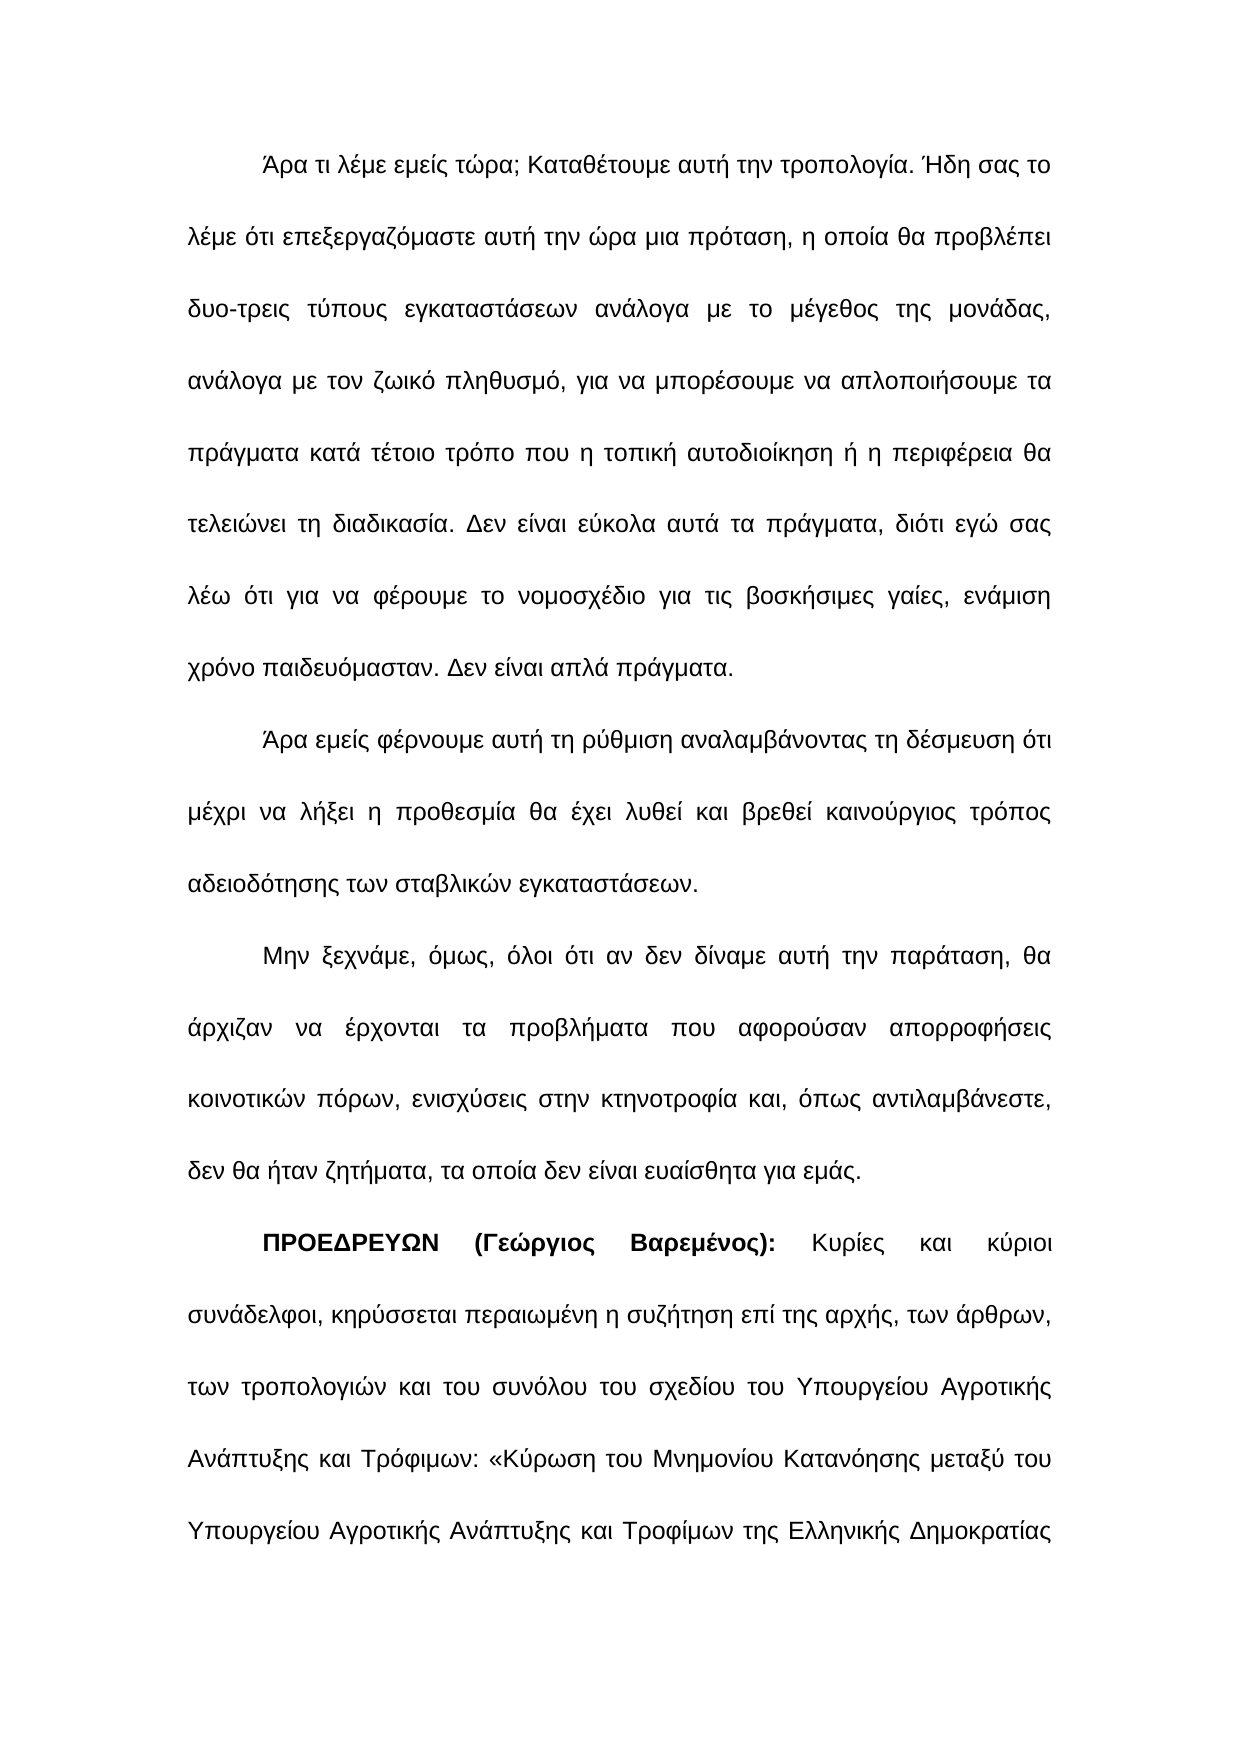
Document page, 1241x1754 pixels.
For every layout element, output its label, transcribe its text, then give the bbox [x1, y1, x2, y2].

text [187, 1228, 1053, 1544]
text Μην ξεχνάμε, όμως, όλοι ότι αν δεν δίναμε αυτή την παράταση, θα άρχιζαν να έρχονται τα προβλήματα που αφορούσαν απορροφήσεις κοινοτικών πόρων, ενισχύσεις στην κτηνοτροφία και, όπως αντιλαμβάνεστε, δεν θα ήταν ζητήματα, τα οποία δεν είναι ευαίσθητα για εμάς. [187, 941, 1053, 1185]
text Άρα τι λέμε εμείς τώρα; Καταθέτουμε αυτή την τροπολογία. Ήδη σας το λέμε ότι επεξεργαζόμαστε αυτή την ώρα μια πρόταση, η οποία θα προβλέπει δυο-τρεις τύπους εγκαταστάσεων ανάλογα με το μέγεθος της μονάδας, ανάλογα με τον ζωικό πληθυσμό, για να μπορέσουμε να απλοποιήσουμε τα πράγματα κατά τέτοιο τρόπο που η τοπική αυτοδιοίκηση ή η περιφέρεια θα τελειώνει τη διαδικασία. Δεν είναι εύκολα αυτά τα πράγματα, διότι εγώ σας λέω ότι για να φέρουμε το νομοσχέδιο για τις βοσκήσιμες γαίες, ενάμιση χρόνο παιδευόμασταν. Δεν είναι απλά πράγματα. [187, 150, 1053, 682]
text Άρα εμείς φέρνουμε αυτή τη ρύθμιση αναλαμβάνοντας τη δέσμευση ότι μέχρι να λήξει η προθεσμία θα έχει λυθεί και βρεθεί καινούργιος τρόπος αδειοδότησης των σταβλικών εγκαταστάσεων. [187, 725, 1053, 897]
